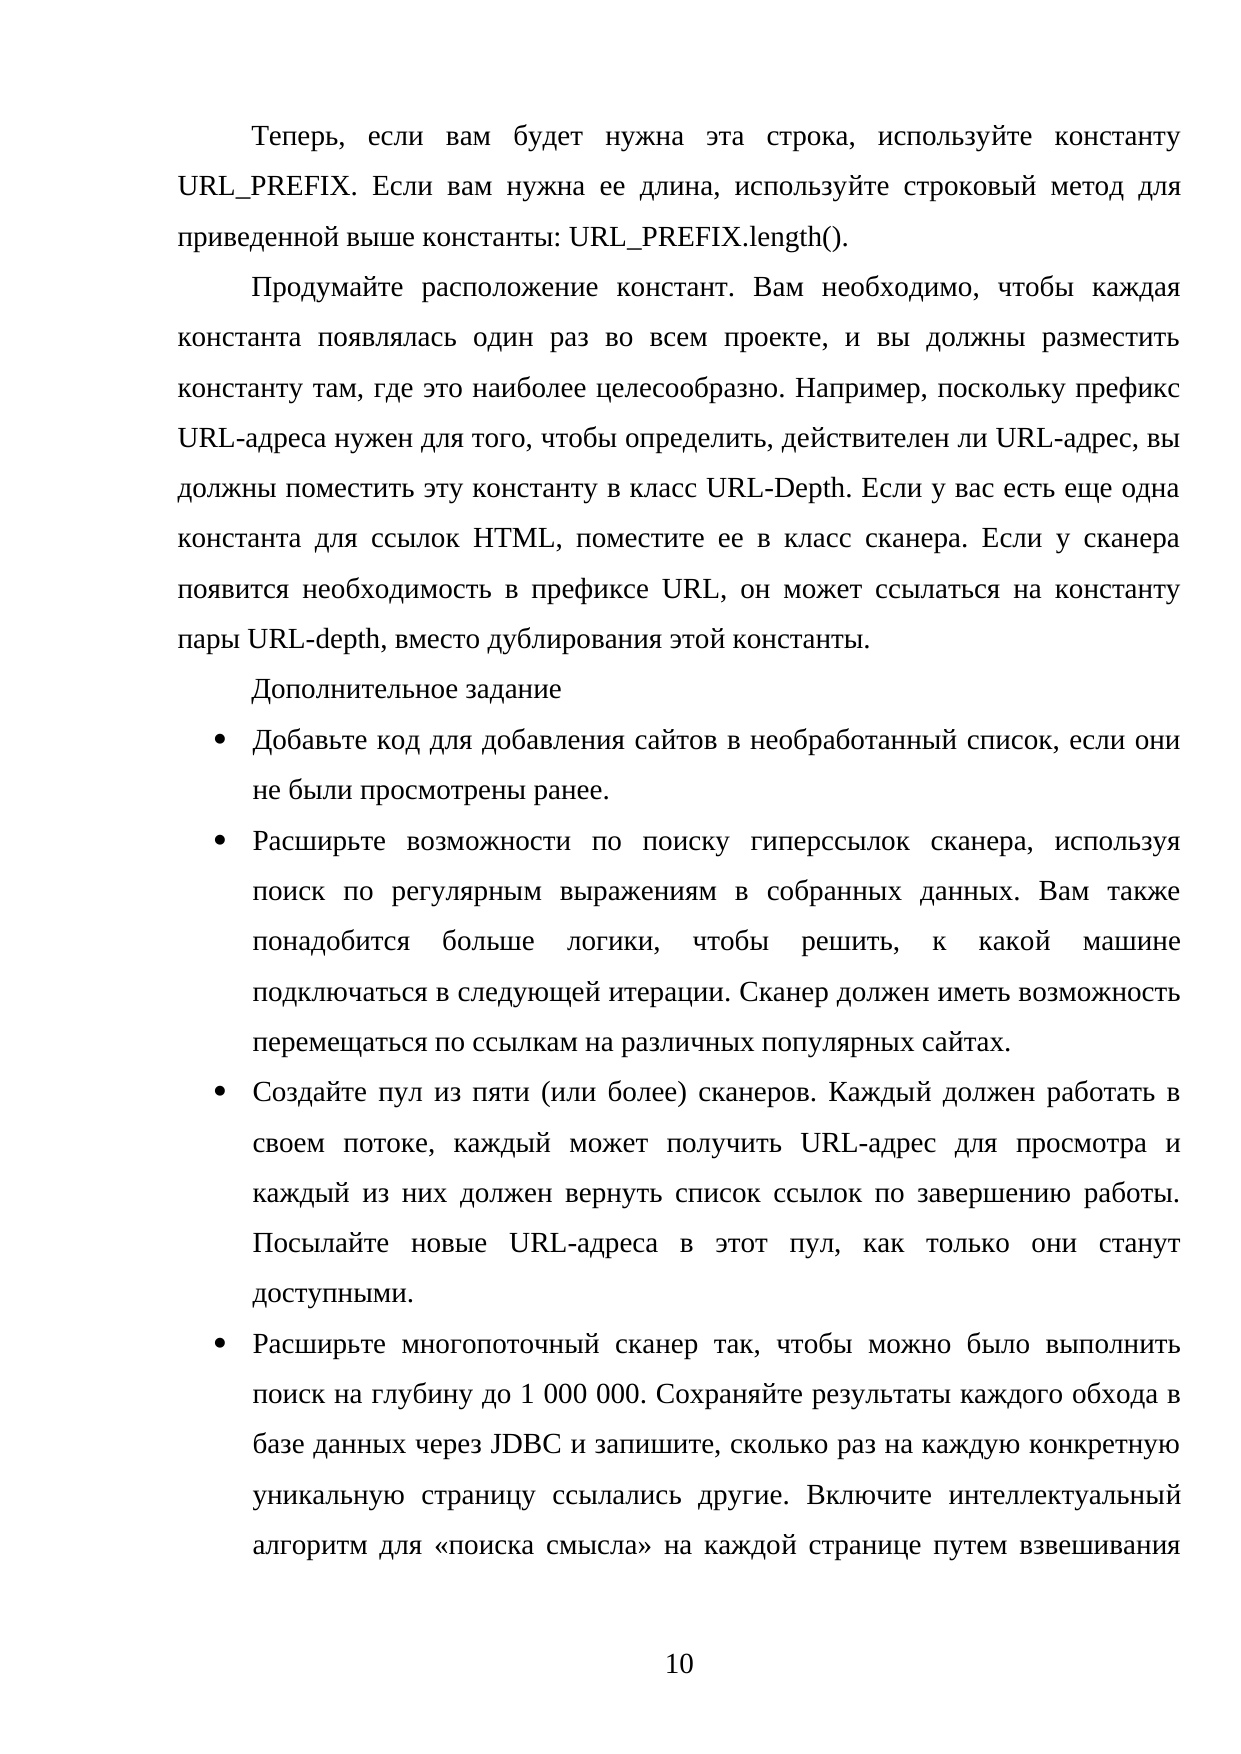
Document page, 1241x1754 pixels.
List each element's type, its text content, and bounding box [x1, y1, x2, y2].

list Создайте пул из пяти (или более) сканеров. Каждый должен работать в своем потоке, каждый может получить URL-адрес для просмотра и каждый из них должен вернуть список ссылок по завершению работы. Посылайте новые URL-адреса в этот пул, как только они станут доступными. [215, 1074, 1181, 1309]
text Дополнительное задание [177, 672, 1181, 705]
text Продумайте расположение констант. Вам необходимо, чтобы каждая константа появлялась один раз во всем проекте, и вы должны разместить константу там, где это наиболее целесообразно. Например, поскольку префикс URL-адреса нужен для того, чтобы определить, действителен ли URL-адрес, вы должны поместить эту константу в класс URL-Depth. Если у вас есть еще одна константа для ссылок HTML, поместите ее в класс сканера. Если у сканера появится необходимость в префиксе URL, он может ссылаться на константу пары URL-depth, вместо дублирования этой константы. [177, 269, 1181, 655]
text Теперь, если вам будет нужна эта строка, используйте константу URL_PREFIX. Если вам нужна ее длина, используйте строковый метод для приведенной выше константы: URL_PREFIX.length(). [177, 118, 1181, 252]
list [215, 1326, 1181, 1561]
list Расширьте возможности по поиску гиперссылок сканера, используя поиск по регулярным выражениям в собранных данных. Вам также понадобится больше логики, чтобы решить, к какой машине подключаться в следующей итерации. Сканер должен иметь возможность перемещаться по ссылкам на различных популярных сайтах. [215, 823, 1181, 1057]
list Добавьте код для добавления сайтов в необработанный список, если они не были просмотрены ранее. [215, 722, 1181, 806]
